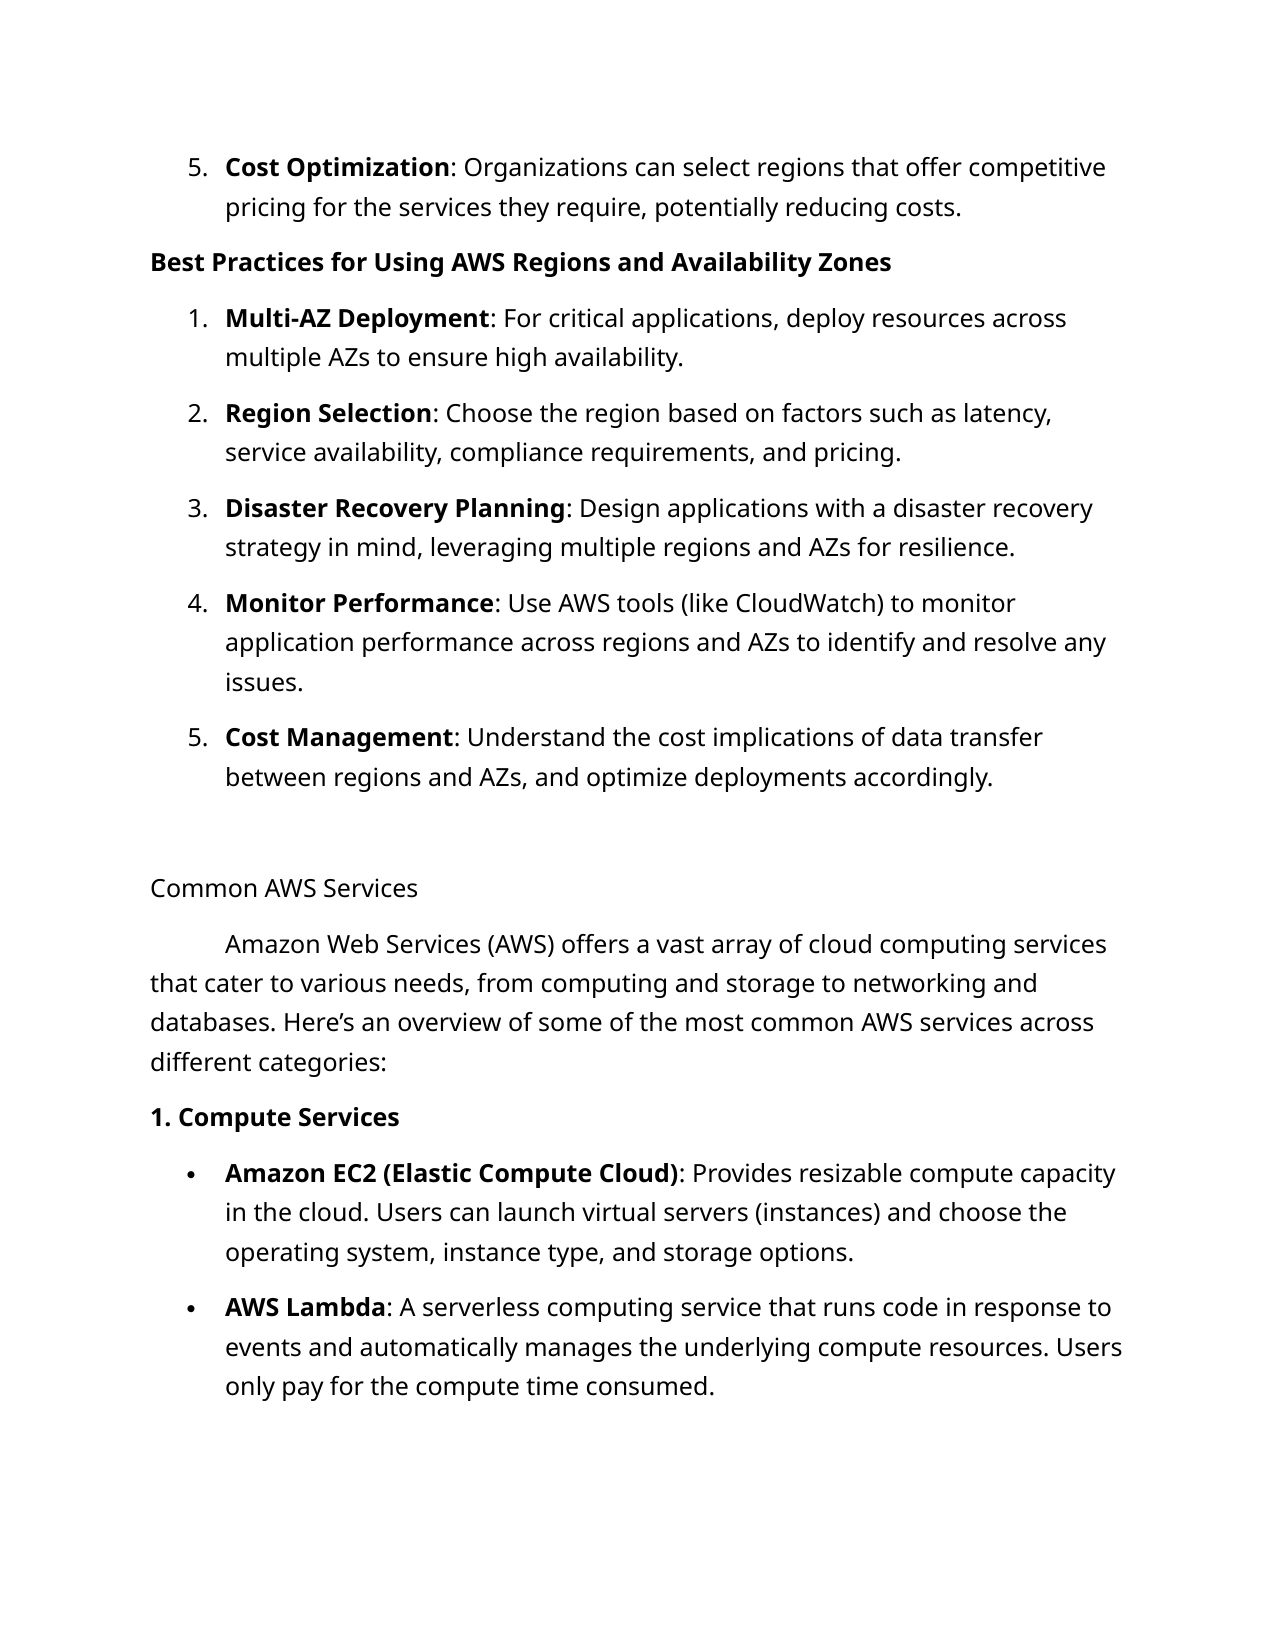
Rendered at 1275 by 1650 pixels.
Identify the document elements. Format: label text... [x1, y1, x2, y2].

text Amazon Web Services (AWS) offers a vast array of cloud computing services that cater to various needs, from computing and storage to networking and databases. Here’s an overview of some of the most common AWS services across different categories: [150, 927, 1125, 1078]
list Amazon EC2 (Elastic Compute Cloud): Provides resizable compute capacity in the cloud. Users can launch virtual servers (instances) and choose the operating system, instance type, and storage options. [187, 1156, 1125, 1268]
list Disaster Recovery Planning: Design applications with a disaster recovery strategy in mind, leveraging multiple regions and AZs for resilience. [187, 491, 1125, 564]
list AWS Lambda: A serverless computing service that runs code in response to events and automatically manages the underlying compute resources. Users only pay for the compute time consumed. [187, 1290, 1125, 1402]
list Cost Management: Understand the cost implications of data transfer between regions and AZs, and optimize deployments accordingly. [187, 720, 1125, 793]
list Cost Optimization: Organizations can select regions that offer competitive pricing for the services they require, potentially reducing costs. [187, 150, 1125, 223]
text Common AWS Services [150, 871, 1125, 905]
text Best Practices for Using AWS Regions and Availability Zones [150, 245, 1125, 279]
list Region Selection: Choose the region based on factors such as latency, service availability, compliance requirements, and pricing. [187, 396, 1125, 469]
list Multi-AZ Deployment: For critical applications, deploy resources across multiple AZs to ensure high availability. [187, 301, 1125, 374]
list Monitor Performance: Use AWS tools (like CloudWatch) to monitor application performance across regions and AZs to identify and resolve any issues. [187, 586, 1125, 698]
text 1. Compute Services [150, 1100, 1125, 1134]
